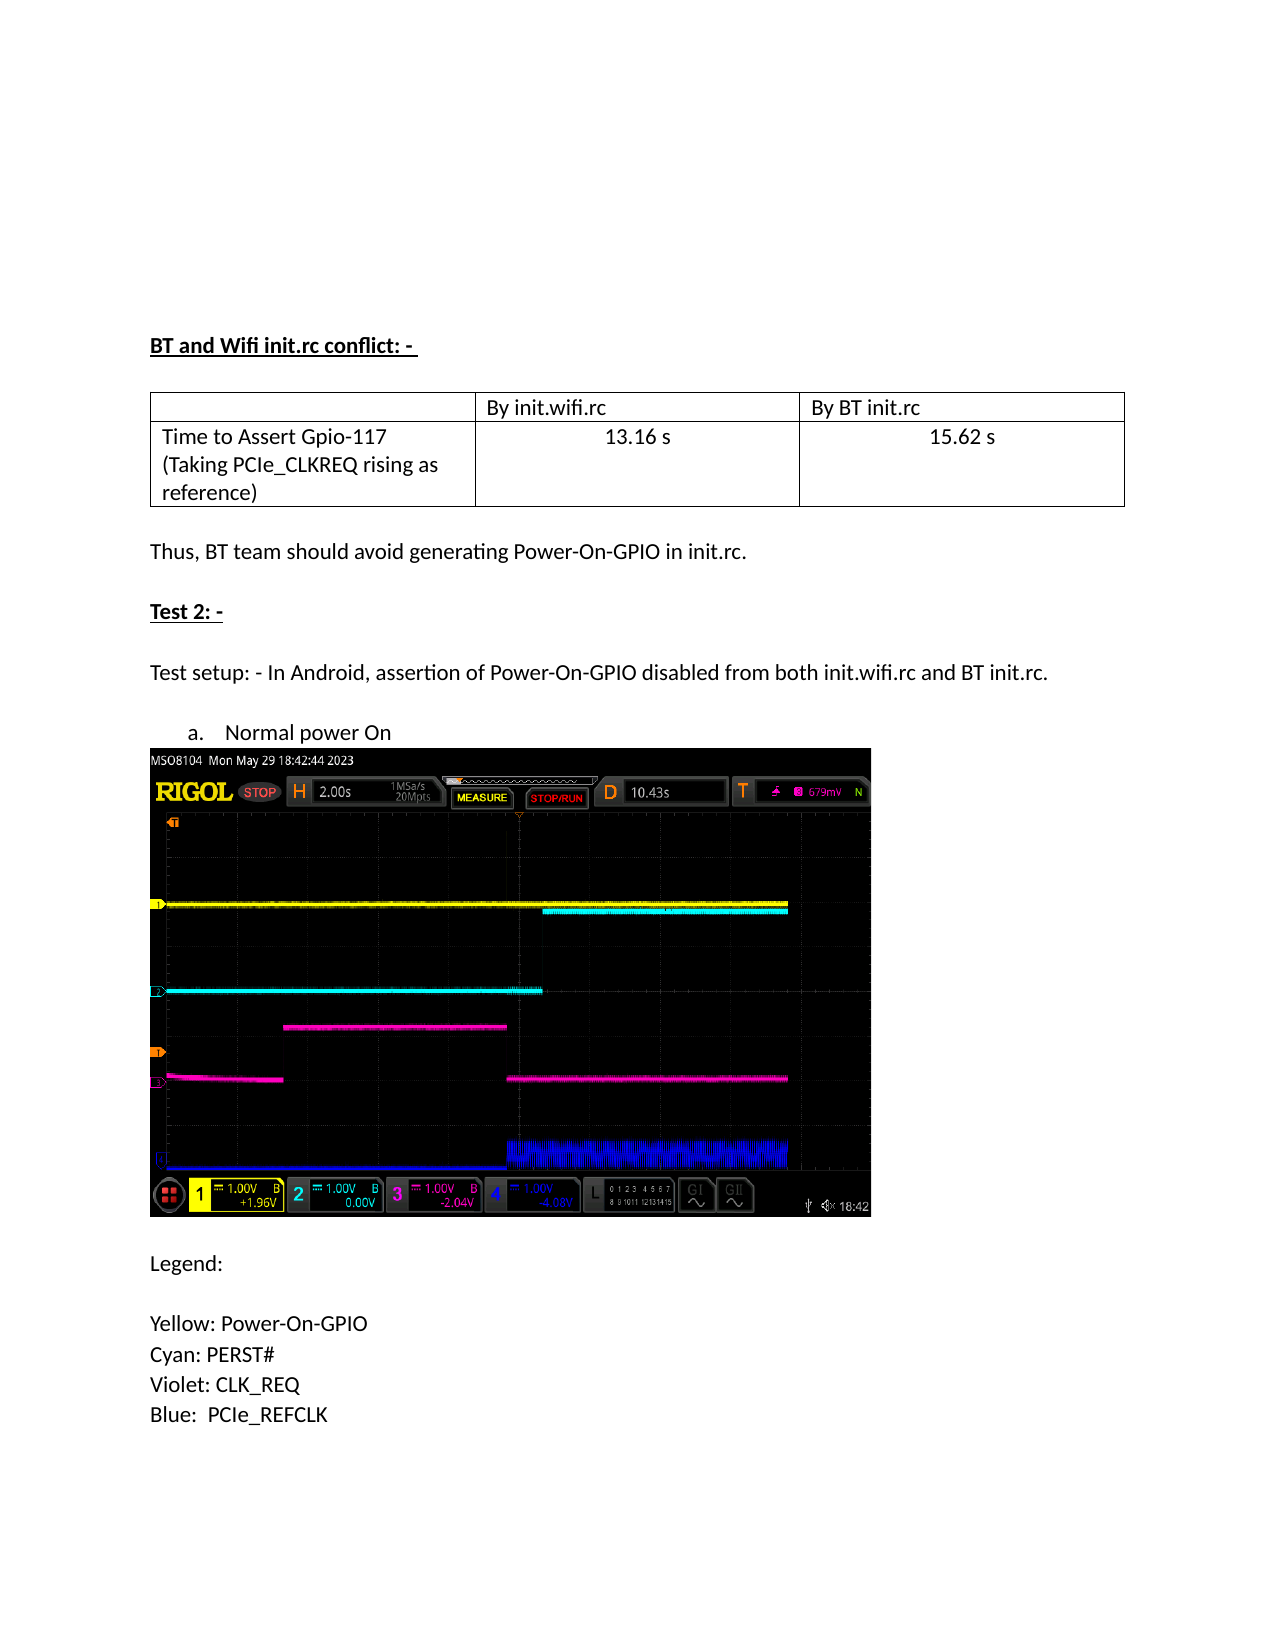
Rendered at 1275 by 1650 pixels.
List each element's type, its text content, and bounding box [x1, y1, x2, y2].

list Normal power On [187, 718, 1125, 746]
picture [150, 748, 872, 1217]
text Yellow: Power-On-GPIO [150, 1309, 1125, 1337]
text Blue: PCIe_REFCLK [150, 1400, 1125, 1428]
text Cyan: PERST# [150, 1340, 1125, 1368]
text Violet: CLK_REQ [150, 1370, 1125, 1398]
table_header [151, 393, 475, 421]
text Legend: [150, 1249, 1125, 1277]
table_cell 13.16 s [476, 422, 799, 506]
table_cell Time to Assert Gpio-117 (Taking PCIe_CLKREQ rising as reference) [151, 422, 475, 506]
text BT and Wifi init.rc conflict: - [150, 331, 1125, 359]
text Test setup: - In Android, assertion of Power-On-GPIO disabled from both init.wifi.rc and BT init.rc. [150, 658, 1125, 686]
table_header By init.wifi.rc [476, 393, 799, 421]
table_header By BT init.rc [800, 393, 1124, 421]
text Test 2: - [150, 597, 1125, 626]
table_cell 15.62 s [800, 422, 1124, 506]
text Thus, BT team should avoid generating Power-On-GPIO in init.rc. [150, 537, 1125, 565]
